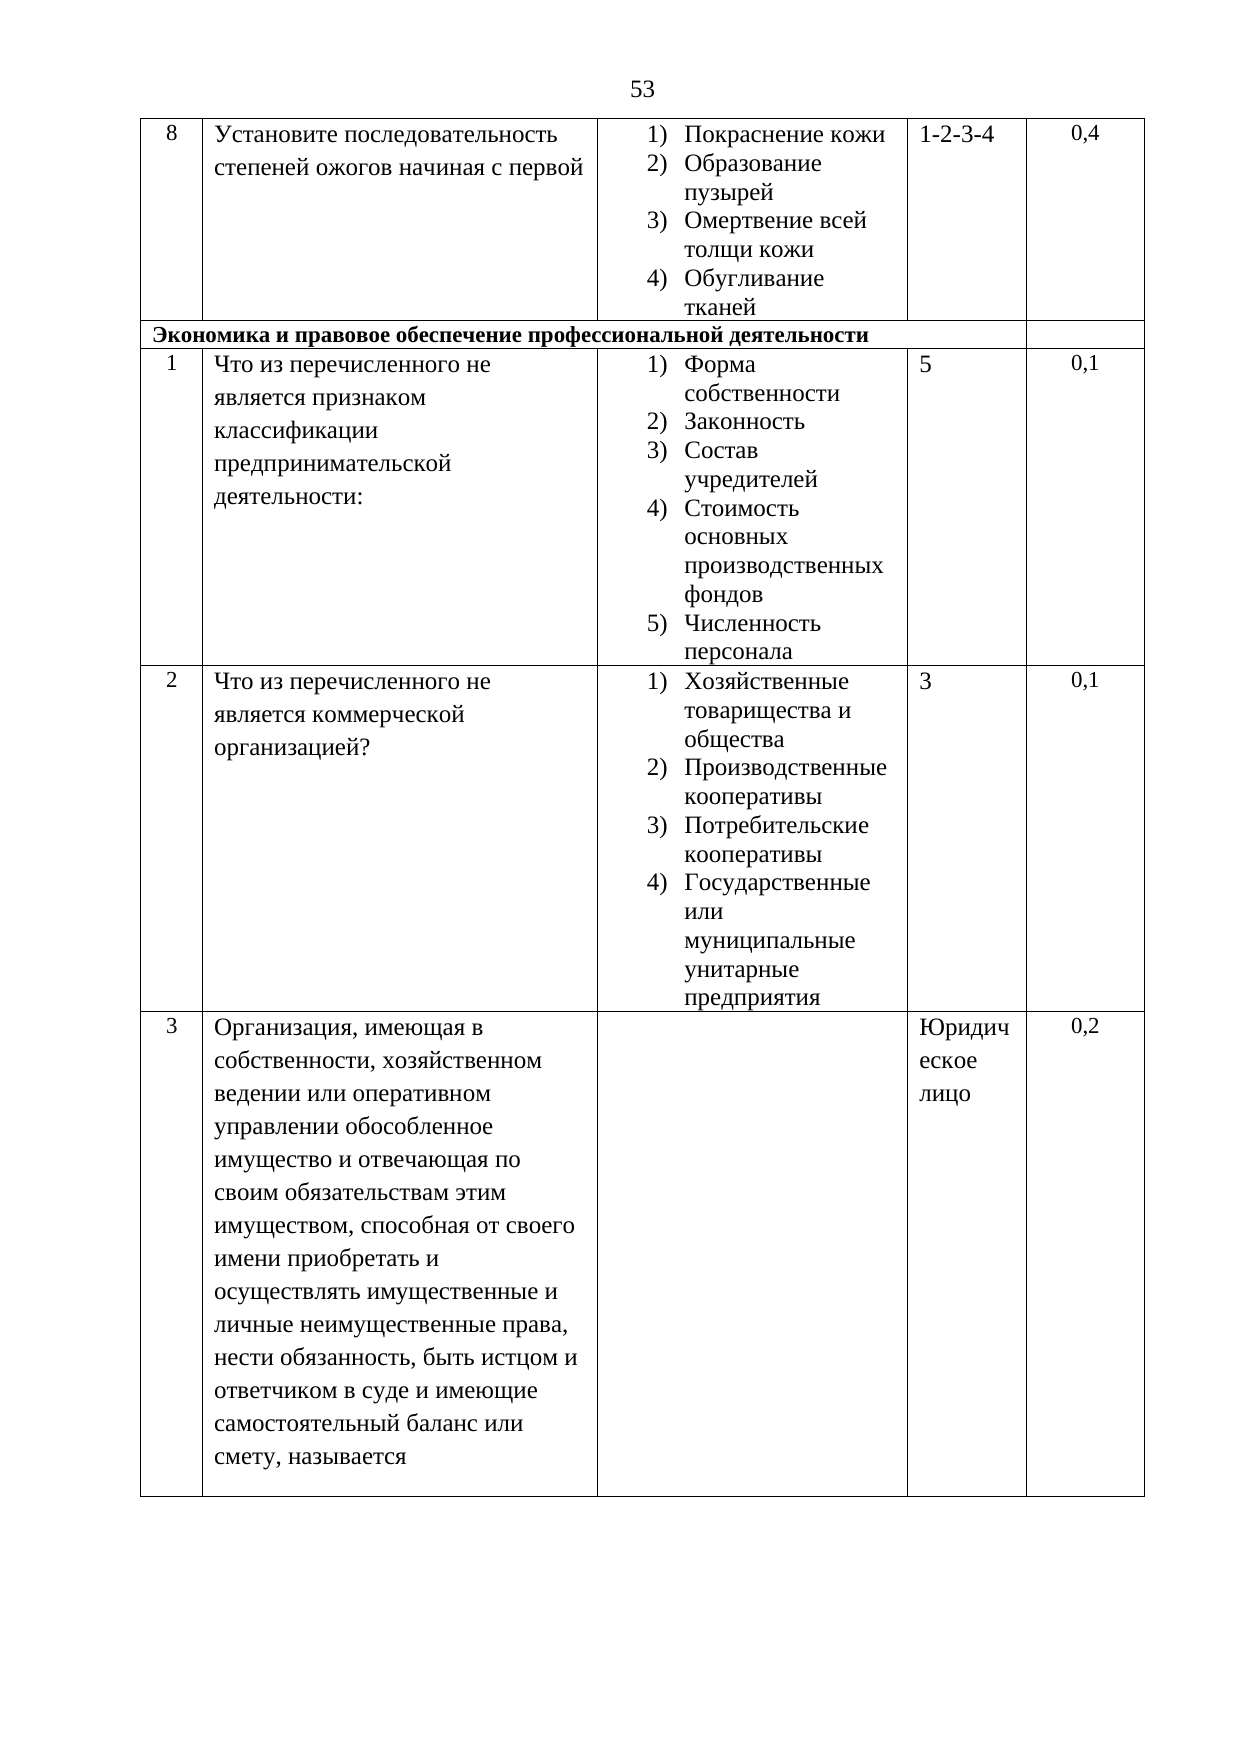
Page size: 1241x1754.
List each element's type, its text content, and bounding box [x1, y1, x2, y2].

table_cell Покраснение кожи Образование пузырей Омертвение всей толщи кожи Обугливание тканей [598, 119, 907, 320]
table_cell [1027, 321, 1144, 348]
table_cell Экономика и правовое обеспечение профессиональной деятельности [141, 321, 1026, 348]
table_cell 8 [141, 119, 202, 320]
table_cell 0,1 [1027, 349, 1144, 665]
table_cell Что из перечисленного не является коммерческой организацией? [203, 666, 597, 1011]
table_cell 0,2 [1027, 1012, 1144, 1496]
table_cell Что из перечисленного не является признаком классификации предпринимательской деятельности: [203, 349, 597, 665]
table_cell 0,1 [1027, 666, 1144, 1011]
table_cell Установите последовательность степеней ожогов начиная с первой [203, 119, 597, 320]
table_cell Организация, имеющая в собственности, хозяйственном ведении или оперативном управлении обособленное имущество и отвечающая по своим обязательствам этим имуществом, способная от своего имени приобретать и осуществлять имущественные и личные неимущественные права, нести обязанность, быть истцом и ответчиком в суде и имеющие самостоятельный баланс или смету, называется [203, 1012, 597, 1496]
table_cell 1 [141, 349, 202, 665]
table_cell 3 [141, 1012, 202, 1496]
table_cell Хозяйственные товарищества и общества Производственные кооперативы Потребительские кооперативы Государственные или муниципальные унитарные предприятия [598, 666, 907, 1011]
table_cell 5 [908, 349, 1026, 665]
table_cell 2 [141, 666, 202, 1011]
table_cell Форма собственности Законность Состав учредителей Стоимость основных производственных фондов Численность персонала [598, 349, 907, 665]
table_cell Юридическое лицо [908, 1012, 1026, 1496]
table_cell 3 [908, 666, 1026, 1011]
table_cell 0,4 [1027, 119, 1144, 320]
table_cell 1-2-3-4 [908, 119, 1026, 320]
table_cell [598, 1012, 907, 1496]
